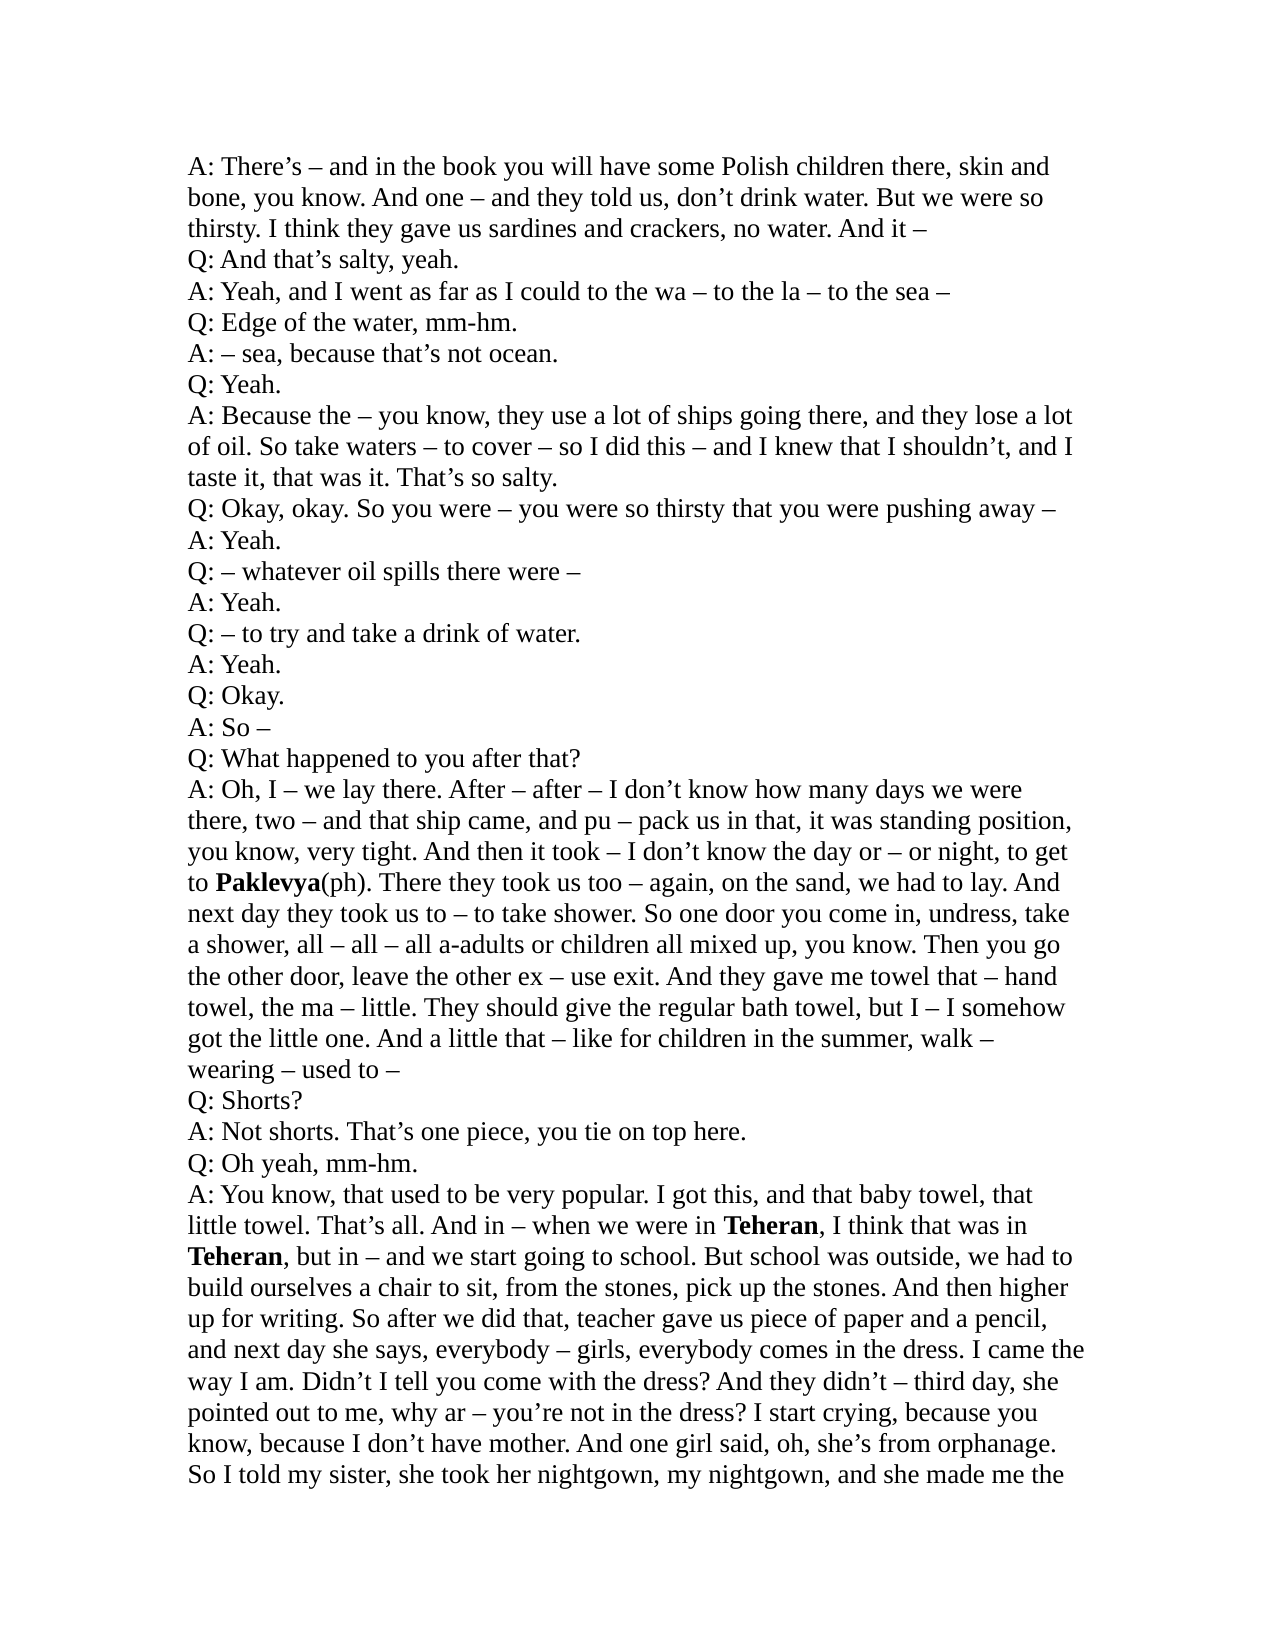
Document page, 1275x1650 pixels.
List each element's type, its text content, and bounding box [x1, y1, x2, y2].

text A: Beach. That’s all, beach. [187, 243, 1087, 274]
text A: Not shorts. That’s one piece, you tie on top here. [187, 1365, 1087, 1396]
text Q: Okay, okay. So you were – you were so thirsty that you were pushing away – [187, 742, 1087, 773]
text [187, 1427, 1087, 1489]
text Q: Okay. [187, 929, 1087, 960]
text Q: And that’s salty, yeah. [187, 493, 1087, 524]
text Q: And when you got to the other side, what did you see? When you had left the Soviet Union, you’re on the ship, you get to the other side, what’s there? [187, 181, 1087, 243]
text A: And people laying in the sun. There’s nothing to hide. And lot of sick, skinny, dying. [187, 306, 1087, 368]
text A: Yeah. [187, 897, 1087, 929]
text Q: Shorts? [187, 1333, 1087, 1365]
text A: Yeah. [187, 835, 1087, 866]
text A: – yeah. [187, 150, 1087, 181]
text A: – sea, because that’s not ocean. [187, 586, 1087, 617]
text Q: Yeah. [187, 617, 1087, 648]
text Q: What happened to you after that? [187, 991, 1087, 1022]
text A: There’s – and in the book you will have some Polish children there, skin and bone, you know. And one – and they told us, don’t drink water. But we were so thirsty. I think they gave us sardines and crackers, no water. And it – [187, 399, 1087, 493]
text A: Because the – you know, they use a lot of ships going there, and they lose a lot of oil. So take waters – to cover – so I did this – and I knew that I shouldn’t, and I taste it, that was it. That’s so salty. [187, 648, 1087, 742]
text Q: That’s all. [187, 274, 1087, 306]
text A: Yeah, and I went as far as I could to the wa – to the la – to the sea – [187, 524, 1087, 555]
text A: Yeah. [187, 773, 1087, 804]
text Q: – to try and take a drink of water. [187, 866, 1087, 897]
text Q: Oh yeah, mm-hm. [187, 1396, 1087, 1427]
text Q: – whatever oil spills there were – [187, 804, 1087, 835]
text A: So – [187, 960, 1087, 991]
text Q: Really? [187, 368, 1087, 399]
text A: Oh, I – we lay there. After – after – I don’t know how many days we were there, two – and that ship came, and pu – pack us in that, it was standing position, you know, very tight. And then it took – I don’t know the day or – or night, to get to Paklevya(ph). There they took us too – again, on the sand, we had to lay. And next day they took us to – to take shower. So one door you come in, undress, take a shower, all – all – all a-adults or children all mixed up, you know. Then you go the other door, leave the other ex – use exit. And they gave me towel that – hand towel, the ma – little. They should give the regular bath towel, but I – I somehow got the little one. And a little that – like for children in the summer, walk – wearing – used to – [187, 1022, 1087, 1333]
text Q: Edge of the water, mm-hm. [187, 555, 1087, 586]
